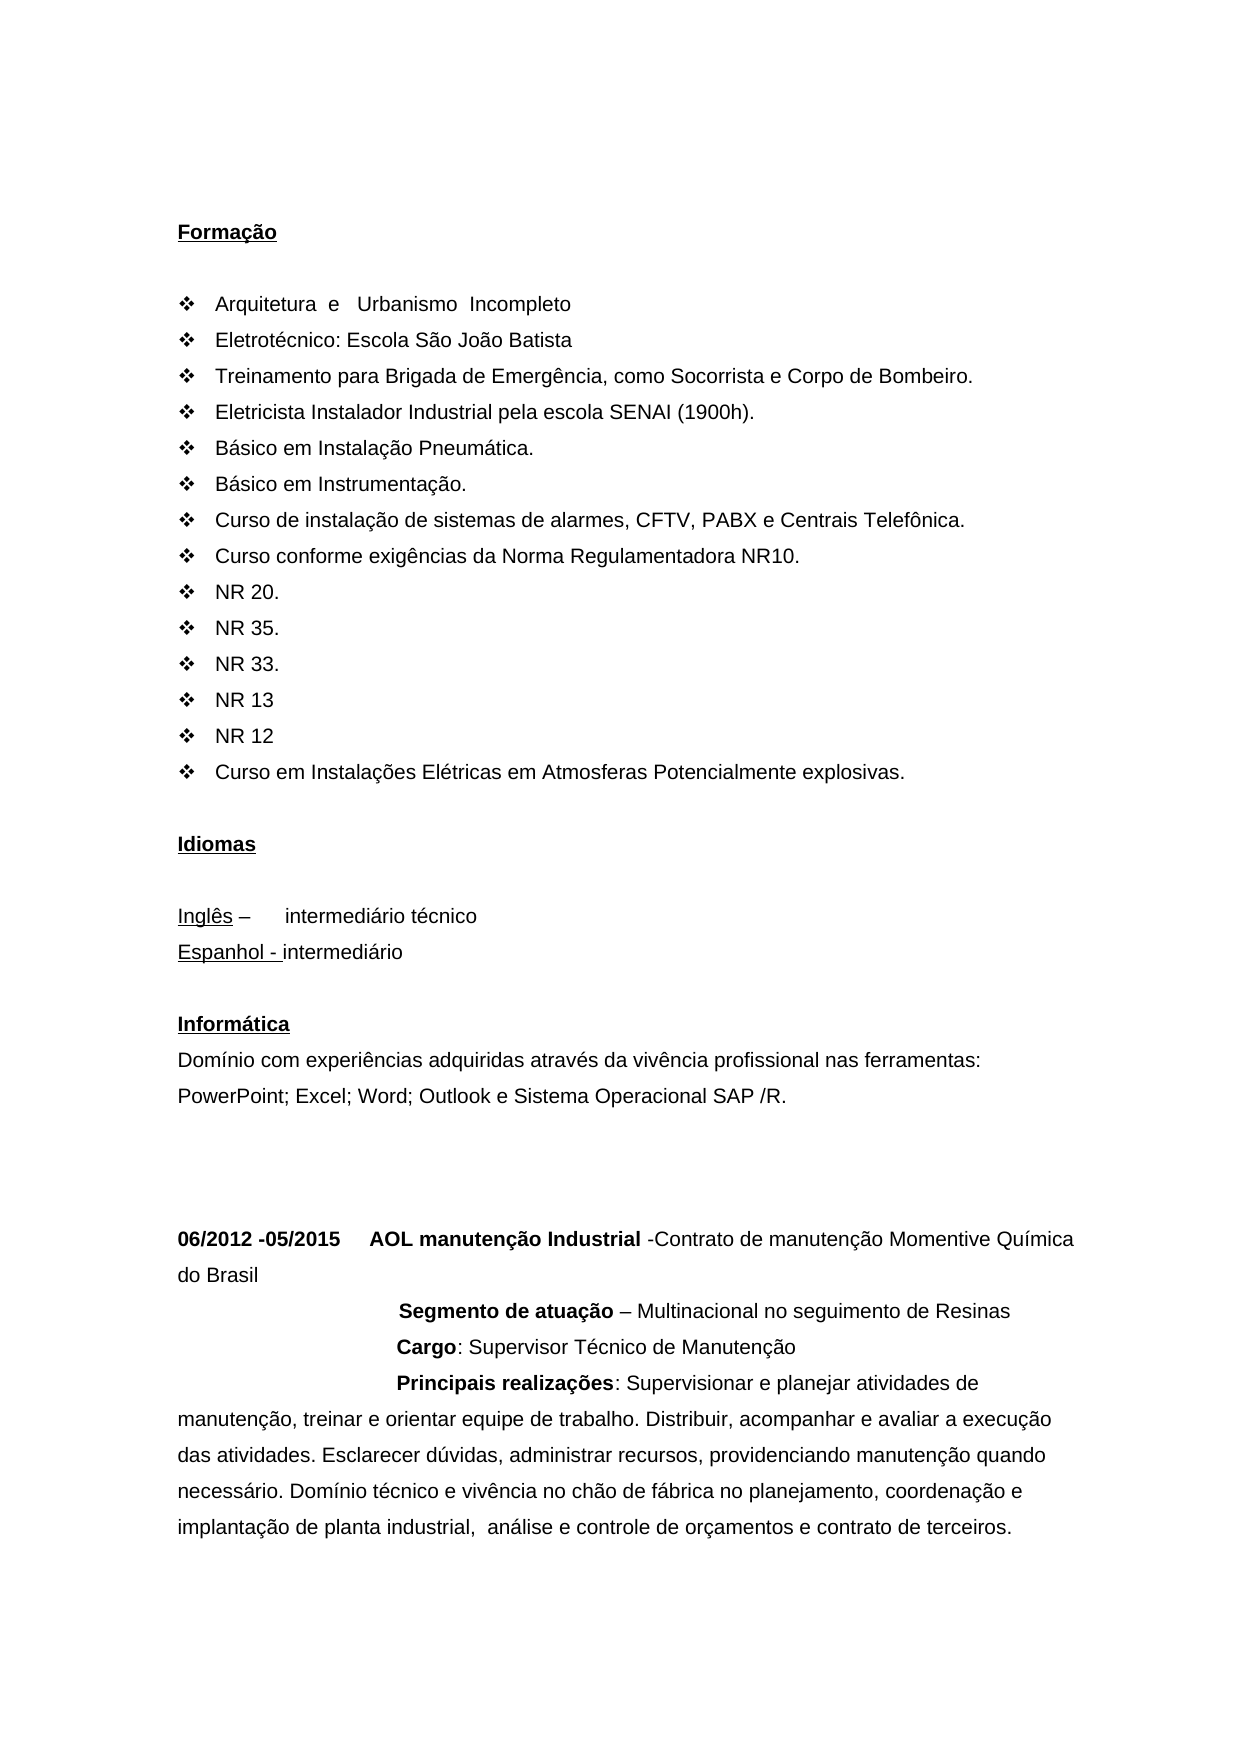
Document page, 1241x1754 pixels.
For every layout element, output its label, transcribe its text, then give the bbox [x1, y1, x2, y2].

list NR 33. [177, 652, 1081, 676]
subtitle Informática [177, 1012, 1081, 1036]
list NR 35. [177, 616, 1081, 640]
list NR 13 [177, 688, 1081, 712]
list Arquitetura e Urbanismo Incompleto [177, 291, 1081, 316]
text Espanhol - intermediário [177, 940, 1081, 964]
list Eletrotécnico: Escola São João Batista [177, 327, 1081, 352]
list Treinamento para Brigada de Emergência, como Socorrista e Corpo de Bombeiro. [177, 363, 1081, 388]
text Inglês – intermediário técnico [177, 904, 1081, 928]
list Básico em Instrumentação. [177, 472, 1081, 496]
subtitle Idiomas [177, 832, 1081, 856]
list Curso em Instalações Elétricas em Atmosferas Potencialmente explosivas. [177, 760, 1081, 784]
subtitle Formação [177, 219, 1081, 243]
list NR 20. [177, 580, 1081, 604]
list NR 12 [177, 724, 1081, 748]
list Curso conforme exigências da Norma Regulamentadora NR10. [177, 544, 1081, 568]
subtitle Principais realizações: Supervisionar e planejar atividades de manutenção, treinar e orientar equipe de trabalho. Distribuir, acompanhar e avaliar a execução das atividades. Esclarecer dúvidas, administrar recursos, providenciando manutenção quando necessário. Domínio técnico e vivência no chão de fábrica no planejamento, coordenação e implantação de planta industrial, análise e controle de orçamentos e contrato de terceiros. [177, 1371, 1081, 1539]
list Curso de instalação de sistemas de alarmes, CFTV, PABX e Centrais Telefônica. [177, 508, 1081, 532]
list Eletricista Instalador Industrial pela escola SENAI (1900h). [177, 399, 1081, 424]
text Segmento de atuação – Multinacional no seguimento de Resinas [325, 1299, 1081, 1323]
text Domínio com experiências adquiridas através da vivência profissional nas ferramentas: PowerPoint; Excel; Word; Outlook e Sistema Operacional SAP /R. [177, 1048, 1081, 1107]
list Básico em Instalação Pneumática. [177, 436, 1081, 460]
subtitle Cargo: Supervisor Técnico de Manutenção [177, 1335, 1081, 1359]
text 06/2012 -05/2015 AOL manutenção Industrial -Contrato de manutenção Momentive Química do Brasil [177, 1227, 1081, 1287]
